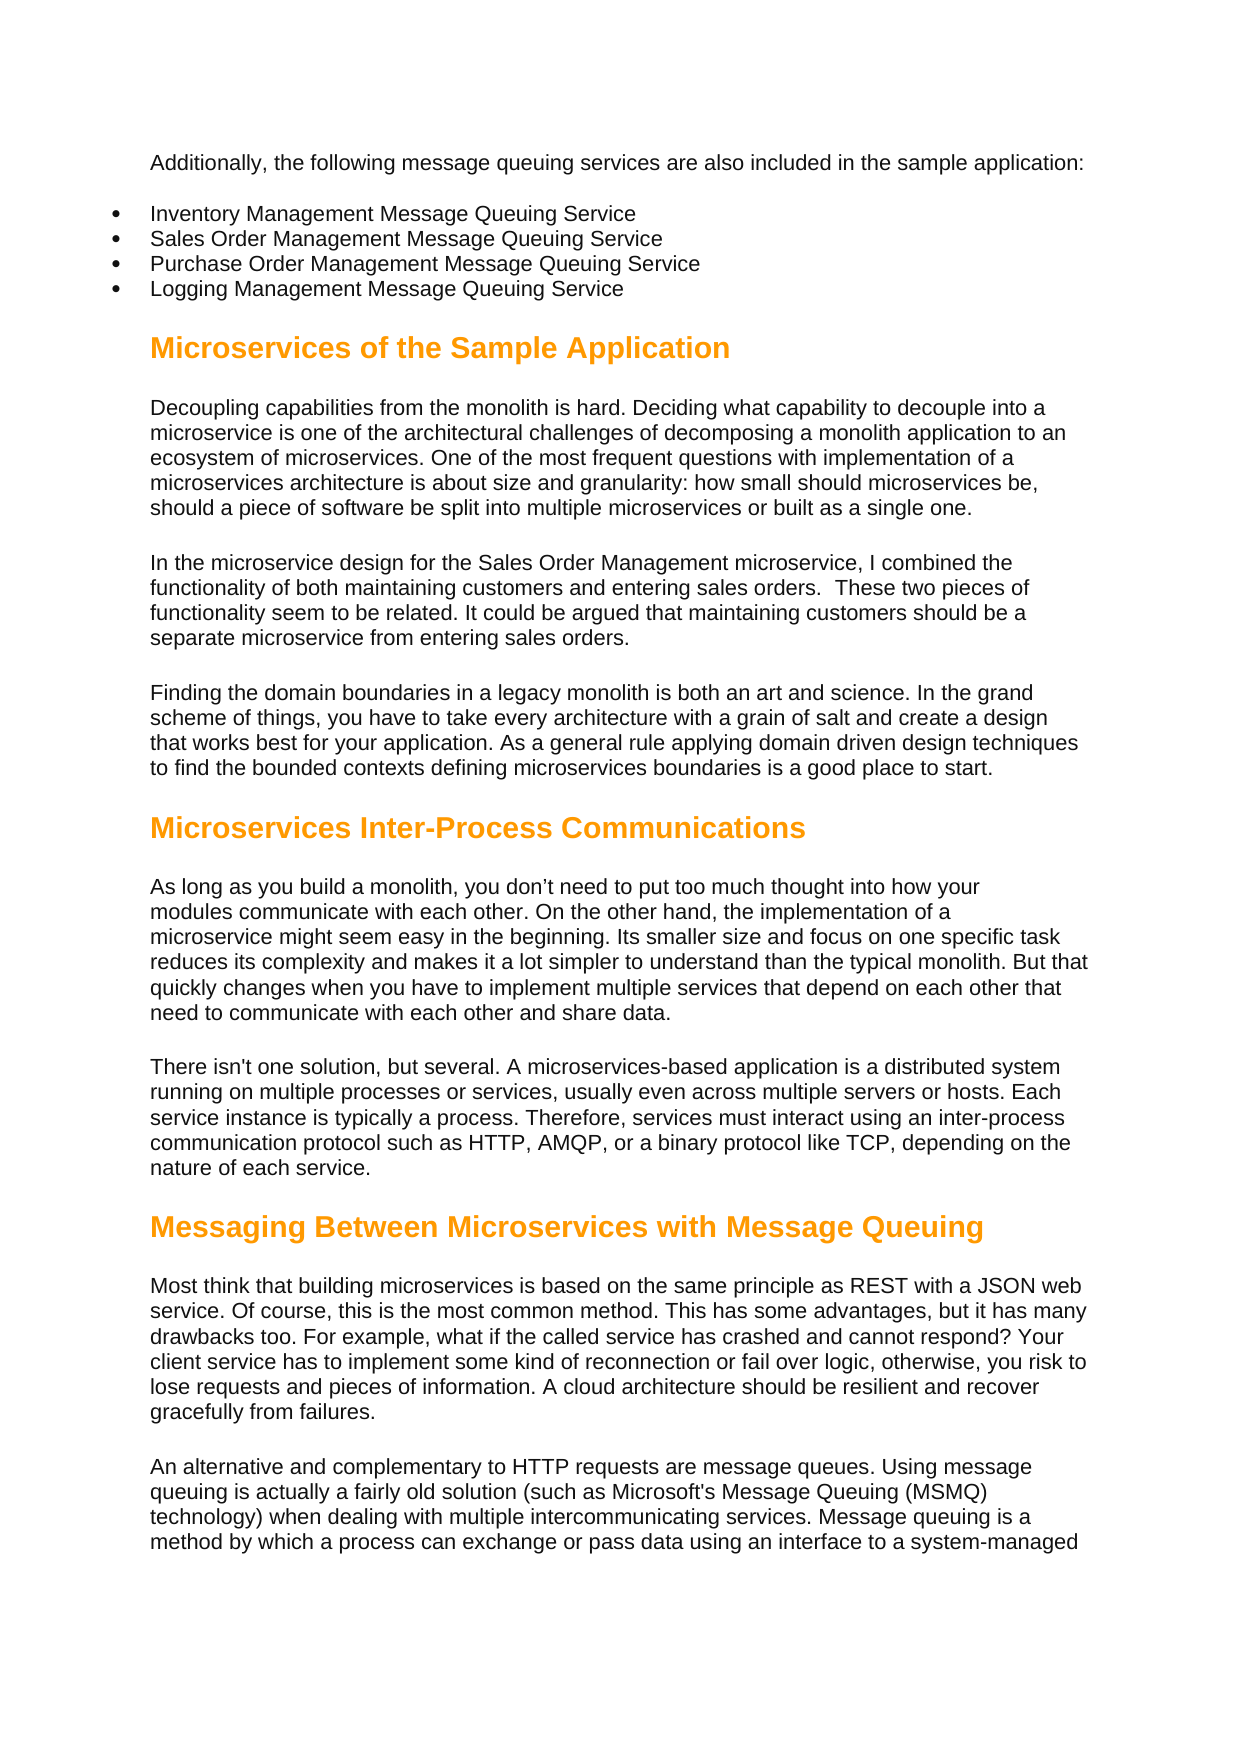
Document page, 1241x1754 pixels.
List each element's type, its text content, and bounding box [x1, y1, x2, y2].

text There isn't one solution, but several. A microservices-based application is a distributed system running on multiple processes or services, usually even across multiple servers or hosts. Each service instance is typically a process. Therefore, services must interact using an inter-process communication protocol such as HTTP, AMQP, or a binary protocol like TCP, depending on the nature of each service. [150, 1054, 1090, 1180]
text In the microservice design for the Sales Order Management microservice, I combined the functionality of both maintaining customers and entering sales orders. These two pieces of functionality seem to be related. It could be argued that maintaining customers should be a separate microservice from entering sales orders. [150, 549, 1090, 650]
list Purchase Order Management Message Queuing Service [112, 251, 1090, 276]
list Inventory Management Message Queuing Service [112, 200, 1090, 226]
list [112, 150, 1090, 200]
list Sales Order Management Message Queuing Service [112, 226, 1090, 251]
text Finding the domain boundaries in a legacy monolith is both an art and science. In the grand scheme of things, you have to take every architecture with a grain of salt and create a design that works best for your application. As a general rule applying domain driven design techniques to find the bounded contexts defining microservices boundaries is a good place to start. [150, 679, 1090, 780]
text Microservices Inter-Process Communications [150, 809, 1090, 844]
text Decoupling capabilities from the monolith is hard. Deciding what capability to decouple into a microservice is one of the architectural challenges of decomposing a monolith application to an ecosystem of microservices. One of the most frequent questions with implementation of a microservices architecture is about size and granularity: how small should microservices be, should a piece of software be split into multiple microservices or built as a single one. [150, 394, 1090, 520]
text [150, 1453, 1090, 1554]
text Microservices of the Sample Application [150, 330, 1090, 365]
text As long as you build a monolith, you don’t need to put too much thought into how your modules communicate with each other. On the other hand, the implementation of a microservice might seem easy in the beginning. Its smaller size and focus on one specific task reduces its complexity and makes it a lot simpler to understand than the typical monolith. But that quickly changes when you have to implement multiple services that depend on each other that need to communicate with each other and share data. [150, 873, 1090, 1025]
text Messaging Between Microservices with Message Queuing [150, 1209, 1090, 1244]
list Logging Management Message Queuing Service [112, 276, 1090, 301]
text Most think that building microservices is based on the same principle as REST with a JSON web service. Of course, this is the most common method. This has some advantages, but it has many drawbacks too. For example, what if the called service has crashed and cannot respond? Your client service has to implement some kind of reconnection or fail over logic, otherwise, you risk to lose requests and pieces of information. A cloud architecture should be resilient and recover gracefully from failures. [150, 1273, 1090, 1424]
